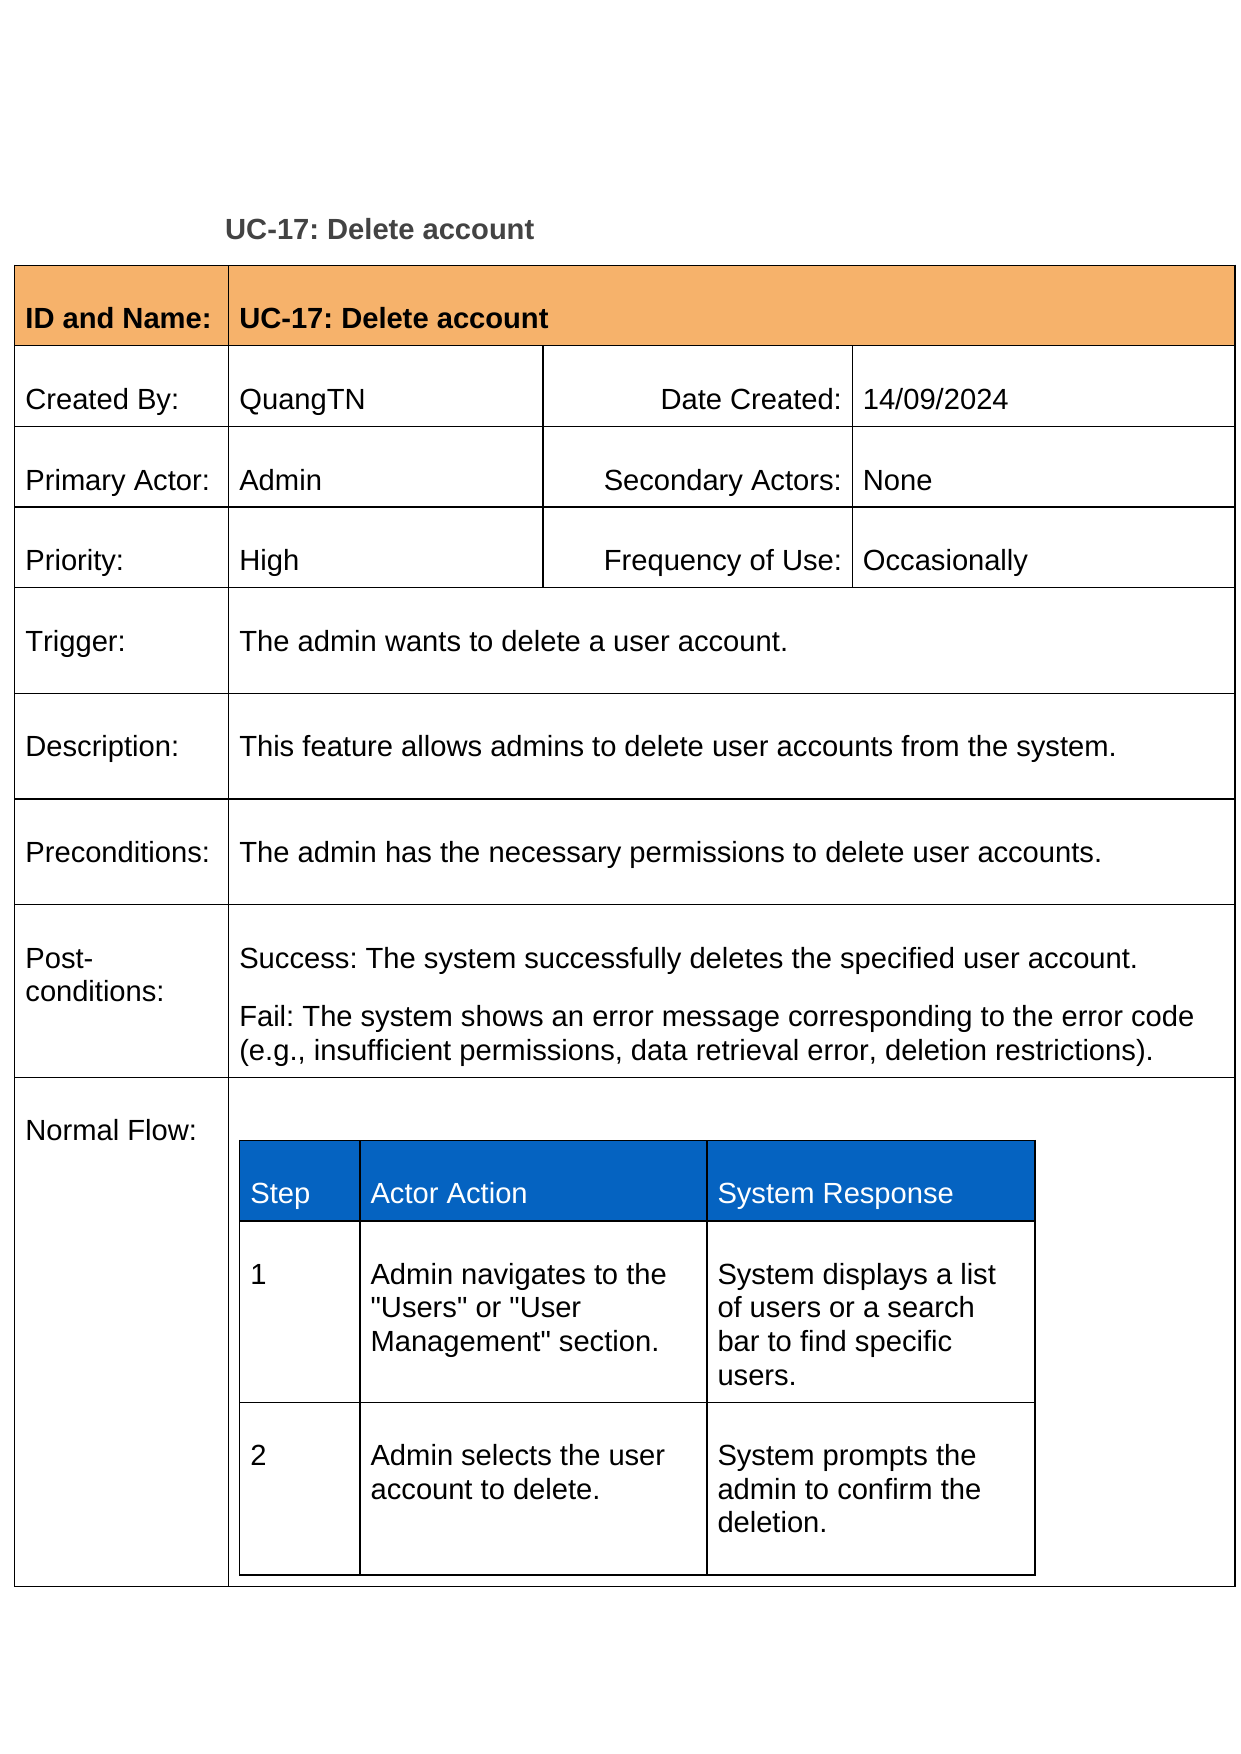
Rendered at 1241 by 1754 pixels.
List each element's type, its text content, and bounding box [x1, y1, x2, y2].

table_cell Admin [229, 427, 542, 506]
table_cell Priority: [15, 508, 228, 587]
table_cell Description: [15, 694, 228, 798]
table_cell [229, 1078, 1234, 1586]
table_cell None [853, 427, 1234, 506]
table_header ID and Name: [15, 266, 228, 345]
table_cell Trigger: [15, 588, 228, 693]
table_cell Preconditions: [15, 800, 228, 904]
table_cell QuangTN [229, 346, 542, 426]
table_cell Occasionally [853, 508, 1234, 587]
table_cell The admin has the necessary permissions to delete user accounts. [229, 800, 1234, 904]
table_cell Primary Actor: [15, 427, 228, 506]
table_cell Post-conditions: [15, 905, 228, 1077]
table_cell High [229, 508, 542, 587]
subtitle UC-17: Delete account [150, 212, 1090, 245]
table_cell Created By: [15, 346, 228, 426]
table_cell This feature allows admins to delete user accounts from the system. [229, 694, 1234, 798]
table_cell 14/09/2024 [853, 346, 1234, 426]
table_cell Secondary Actors: [544, 427, 852, 506]
table_cell Date Created: [544, 346, 852, 426]
table_cell The admin wants to delete a user account. [229, 588, 1234, 693]
table_header UC-17: Delete account [229, 266, 1234, 345]
table_cell Frequency of Use: [544, 508, 852, 587]
table_cell Success: The system successfully deletes the specified user account. Fail: The system shows an error message corresponding to the error code (e.g., insufficient permissions, data retrieval error, deletion restrictions). [229, 905, 1234, 1077]
table_cell Normal Flow: [15, 1078, 228, 1586]
